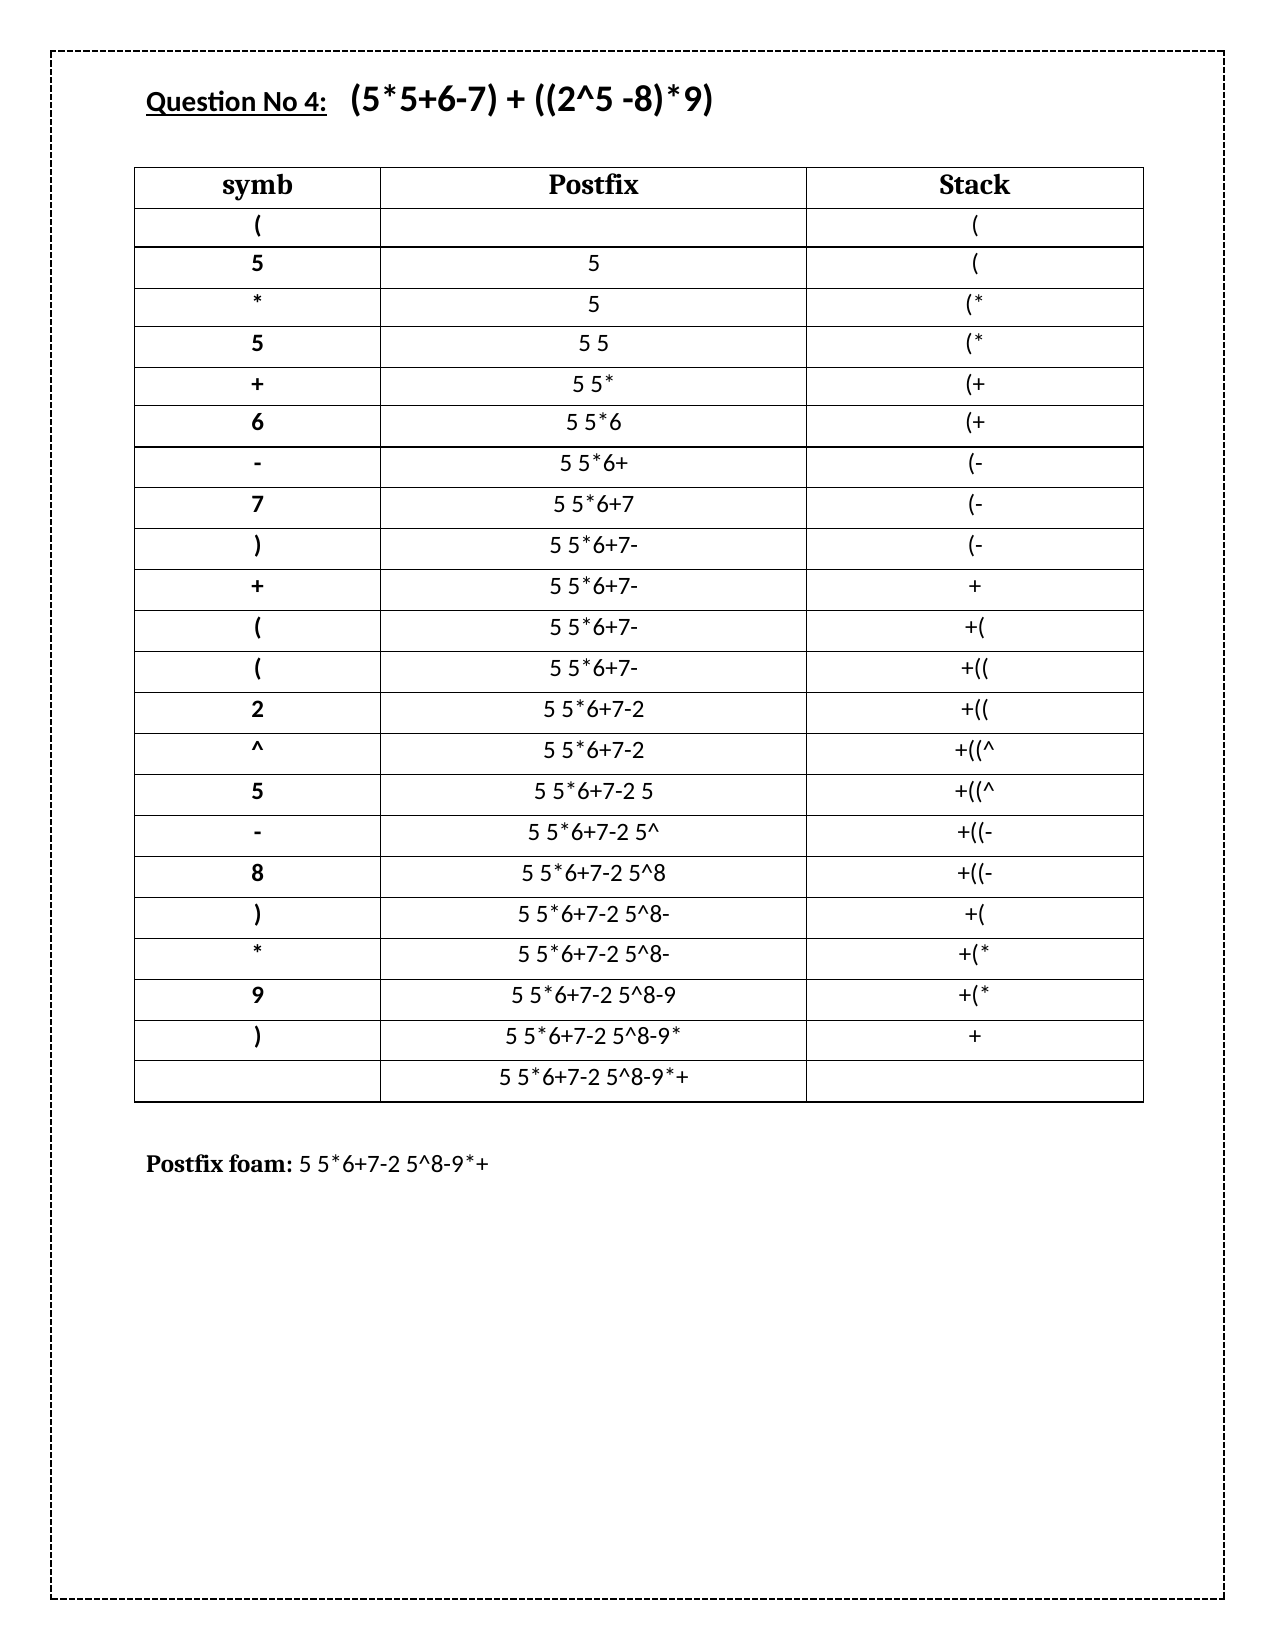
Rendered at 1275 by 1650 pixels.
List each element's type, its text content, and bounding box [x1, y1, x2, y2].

table_cell (+ [807, 368, 1143, 405]
table_cell +(( [807, 652, 1143, 692]
table_cell (* [807, 289, 1143, 326]
table_cell + [807, 1021, 1143, 1060]
table_cell ( [807, 209, 1143, 246]
table_header symb [135, 168, 380, 208]
table_cell +(* [807, 939, 1143, 978]
table_cell 5 [381, 289, 806, 326]
table_cell 5 5*6 [381, 406, 806, 446]
table_cell +((- [807, 816, 1143, 856]
table_cell 5 5*6+7-2 5^ [381, 816, 806, 856]
table_cell ( [135, 652, 380, 692]
table_cell 5 5*6+7-2 5^8- [381, 939, 806, 978]
table_cell 5 5 [381, 327, 806, 367]
table_cell +(* [807, 980, 1143, 1019]
table_cell ) [135, 898, 380, 938]
table_header Postfix [381, 168, 806, 208]
table_cell ( [135, 611, 380, 651]
table_cell ^ [135, 734, 380, 774]
table_cell 5 5*6+7-2 5^8 [381, 857, 806, 897]
table_cell (- [807, 488, 1143, 528]
table_cell 5 [135, 248, 380, 287]
table_cell 8 [135, 857, 380, 897]
table_cell ( [135, 209, 380, 246]
table_cell 7 [135, 488, 380, 528]
table_cell 9 [135, 980, 380, 1019]
table_cell - [135, 448, 380, 487]
table_cell 5 [135, 327, 380, 367]
text Postfix foam: 5 5*6+7-2 5^8-9*+ [146, 1148, 1125, 1179]
table_cell 5 5*6+7- [381, 652, 806, 692]
table_cell ) [135, 1021, 380, 1060]
table_cell (- [807, 448, 1143, 487]
table_cell (+ [807, 406, 1143, 446]
table_cell 5 5*6+7-2 5^8-9*+ [381, 1061, 806, 1101]
table_cell +( [807, 898, 1143, 938]
table_cell +( [807, 611, 1143, 651]
table_cell +((^ [807, 775, 1143, 815]
table_cell +((^ [807, 734, 1143, 774]
table_cell 5 5*6+7- [381, 529, 806, 569]
table_cell 5 5*6+7 [381, 488, 806, 528]
text Result: 60.Question No 4: (5*5+6-7) + ((2^5 -8)*9) [146, 75, 1125, 121]
table_cell ) [135, 529, 380, 569]
table_cell 5 5*6+7-2 [381, 693, 806, 733]
table_cell 5 5*6+7-2 5^8- [381, 898, 806, 938]
table_cell + [135, 570, 380, 610]
table_cell [135, 1061, 380, 1101]
table_header Stack [807, 168, 1143, 208]
table_cell + [135, 368, 380, 405]
table_cell 2 [135, 693, 380, 733]
table_cell 5 5*6+ [381, 448, 806, 487]
table_cell - [135, 816, 380, 856]
table_cell 5 5*6+7-2 5 [381, 775, 806, 815]
table_cell 5 5* [381, 368, 806, 405]
table_cell +((- [807, 857, 1143, 897]
table_cell [381, 209, 806, 246]
table_cell (- [807, 529, 1143, 569]
table_cell 5 5*6+7-2 [381, 734, 806, 774]
table_cell [807, 1061, 1143, 1101]
table_cell 5 5*6+7- [381, 570, 806, 610]
table_cell * [135, 289, 380, 326]
table_cell ( [807, 248, 1143, 287]
table_cell * [135, 939, 380, 978]
table_cell (* [807, 327, 1143, 367]
table_cell 5 5*6+7-2 5^8-9* [381, 1021, 806, 1060]
table_cell 6 [135, 406, 380, 446]
table_cell +(( [807, 693, 1143, 733]
table_cell 5 5*6+7- [381, 611, 806, 651]
table_cell + [807, 570, 1143, 610]
table_cell 5 [135, 775, 380, 815]
table_cell 5 [381, 248, 806, 287]
table_cell 5 5*6+7-2 5^8-9 [381, 980, 806, 1019]
